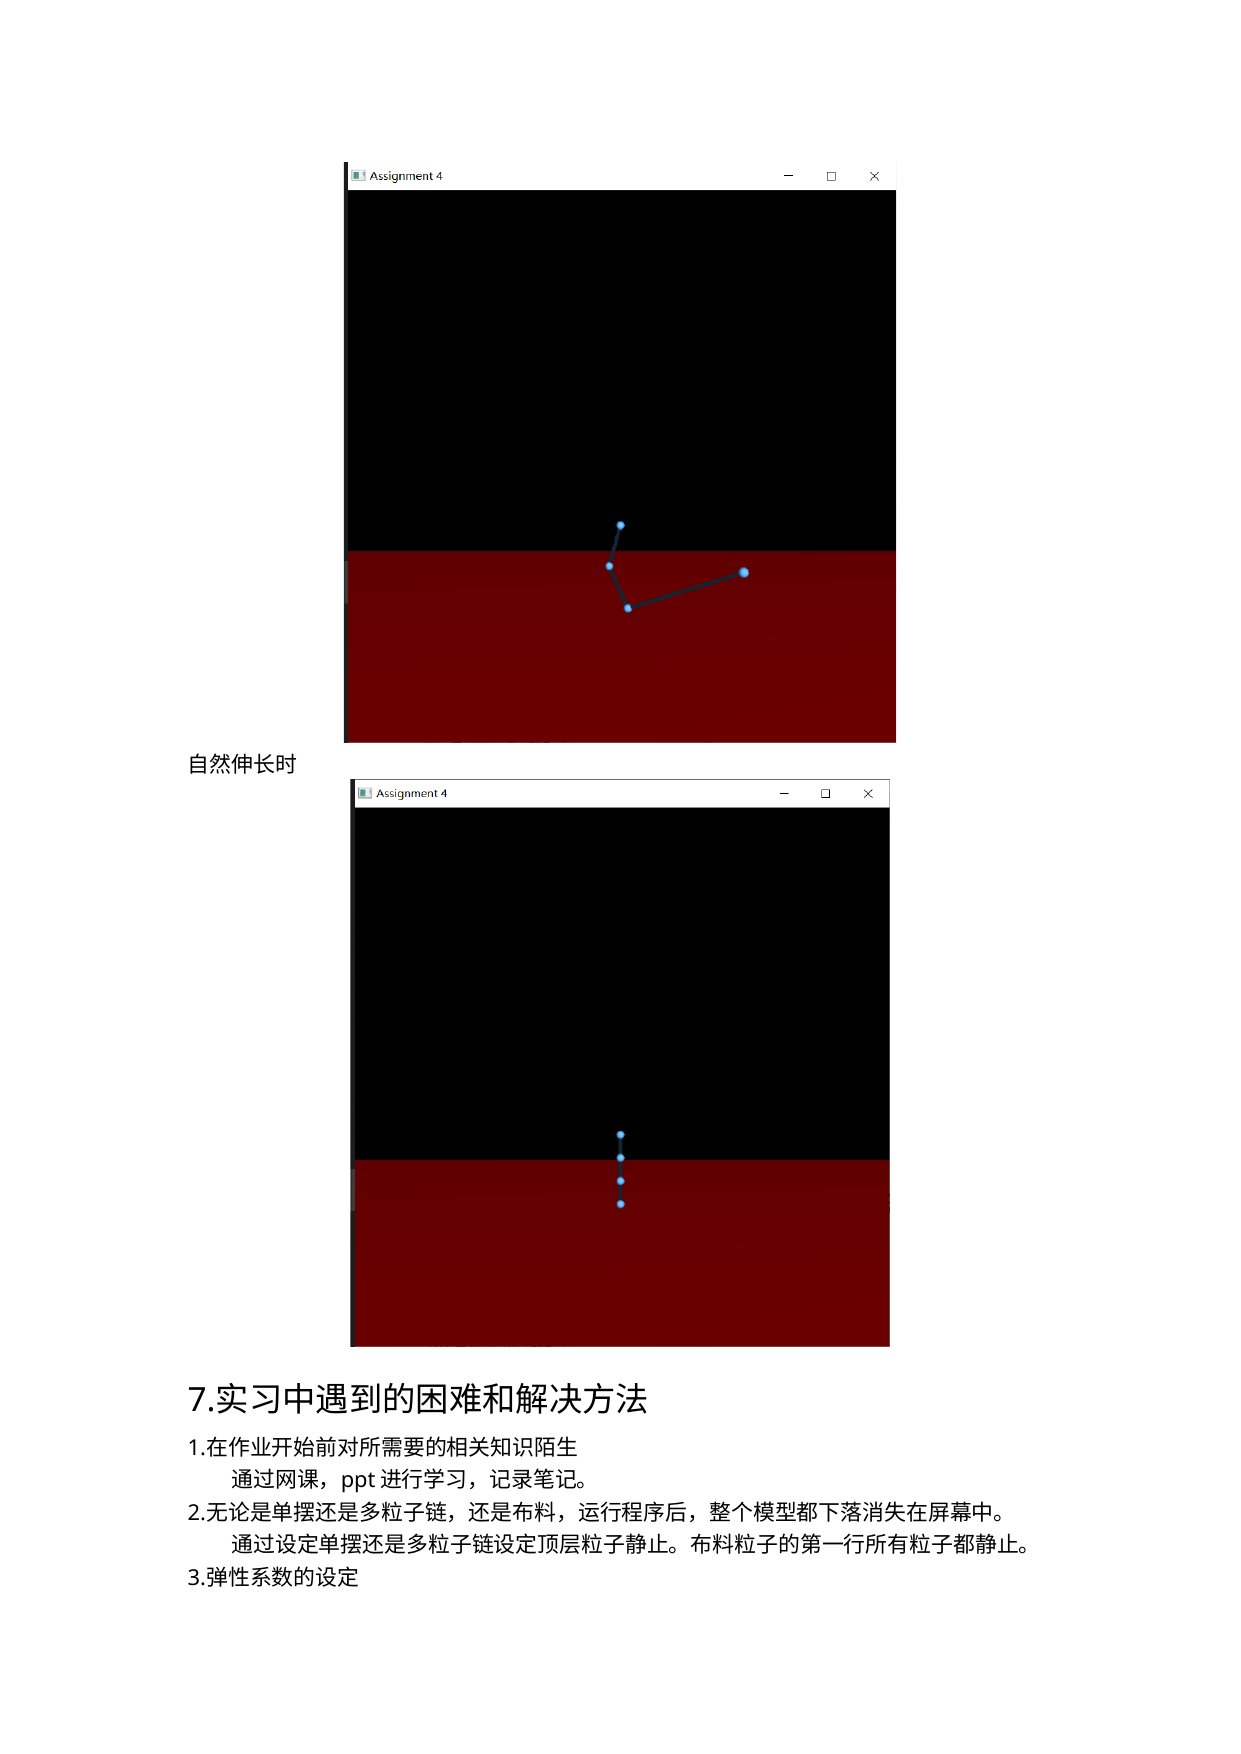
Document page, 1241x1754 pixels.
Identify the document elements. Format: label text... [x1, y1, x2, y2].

list 自然伸长时 [187, 747, 1053, 779]
list 2.无论是单摆还是多粒子链，还是布料，运行程序后，整个模型都下落消失在屏幕中。 [187, 1494, 1053, 1527]
list 3.弹性系数的设定 [187, 1559, 1053, 1592]
list 1.在作业开始前对所需要的相关知识陌生 [187, 1429, 1053, 1462]
list 通过设定单摆还是多粒子链设定顶层粒子静止。布料粒子的第一行所有粒子都静止。 [187, 1527, 1053, 1559]
list 通过网课，ppt进行学习，记录笔记。 [187, 1462, 1053, 1494]
text 7.实习中遇到的困难和解决方法 [187, 1364, 1053, 1429]
picture [343, 162, 897, 743]
picture [350, 779, 890, 1347]
